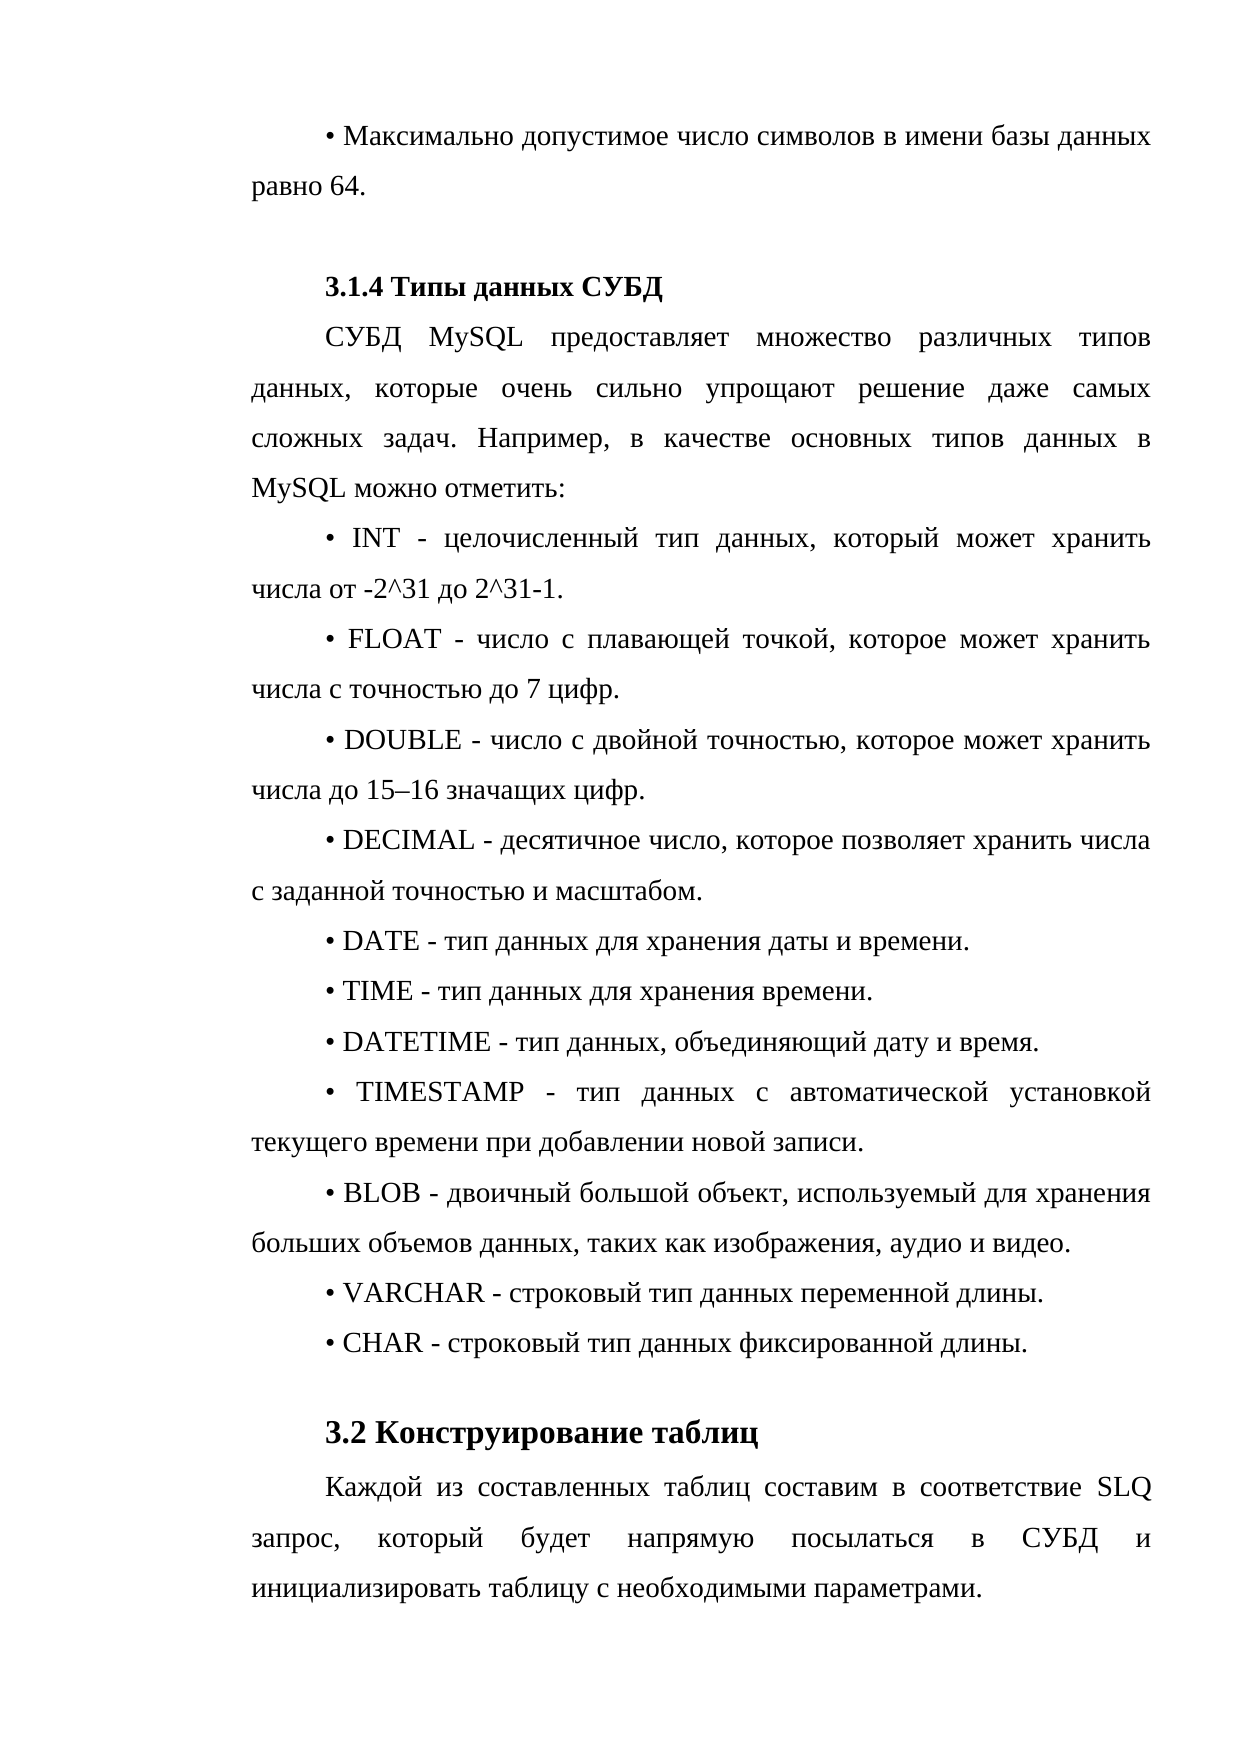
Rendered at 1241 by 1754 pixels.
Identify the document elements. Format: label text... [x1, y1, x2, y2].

text • DATE - тип данных для хранения даты и времени. [251, 923, 1152, 957]
text • INT - целочисленный тип данных, который может хранить числа от -2^31 до 2^31-1. [251, 521, 1152, 604]
text Каждой из составленных таблиц составим в соответствие SLQ запрос, который будет напрямую посылаться в СУБД и инициализировать таблицу с необходимыми параметрами. [251, 1469, 1152, 1604]
text • DECIMAL - десятичное число, которое позволяет хранить числа с заданной точностью и масштабом. [251, 822, 1152, 906]
text • FLOAT - число с плавающей точкой, которое может хранить числа с точностью до 7 цифр. [251, 621, 1152, 705]
text СУБД MySQL предоставляет множество различных типов данных, которые очень сильно упрощают решение даже самых сложных задач. Например, в качестве основных типов данных в MySQL можно отметить: [251, 319, 1152, 504]
text • DATETIME - тип данных, объединяющий дату и время. [251, 1024, 1152, 1057]
text • BLOB - двоичный большой объект, используемый для хранения больших объемов данных, таких как изображения, аудио и видео. [251, 1175, 1152, 1258]
text • TIMESTAMP - тип данных с автоматической установкой текущего времени при добавлении новой записи. [251, 1074, 1152, 1158]
subtitle 3.2 Конструирование таблиц [251, 1412, 1152, 1450]
text • CHAR - строковый тип данных фиксированной длины. [251, 1326, 1152, 1359]
text • TIME - тип данных для хранения времени. [251, 973, 1152, 1007]
text • Максимально допустимое число символов в имени базы данных равно 64. [251, 118, 1152, 202]
text • VARCHAR - строковый тип данных переменной длины. [251, 1275, 1152, 1309]
subtitle 3.1.4 Типы данных СУБД [251, 269, 1152, 303]
text • DOUBLE - число с двойной точностью, которое может хранить числа до 15–16 значащих цифр. [251, 722, 1152, 806]
